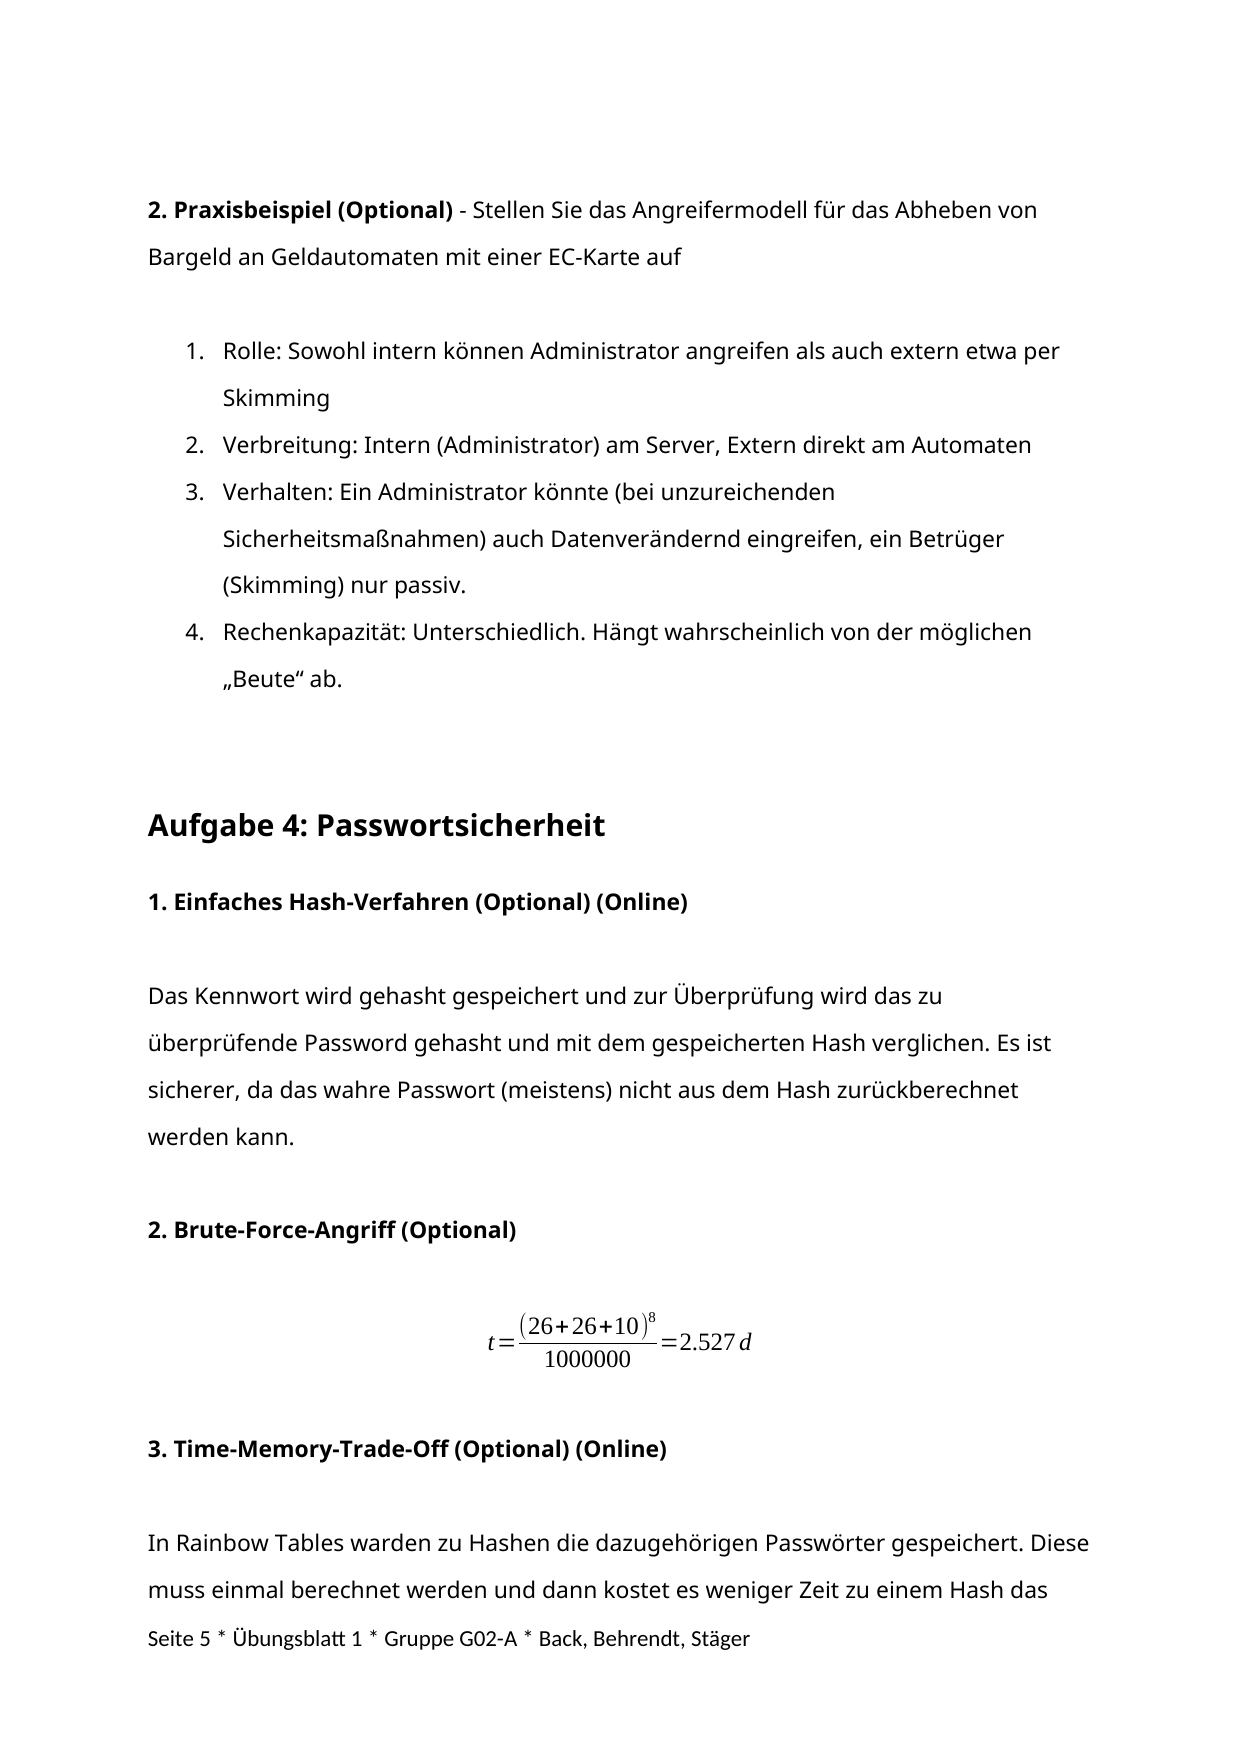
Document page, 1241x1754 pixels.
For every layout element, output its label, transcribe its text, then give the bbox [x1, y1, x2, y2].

text 2. Praxisbeispiel (Optional) - Stellen Sie das Angreifermodell für das Abheben von Bargeld an Geldautomaten mit einer EC-Karte auf [148, 194, 1093, 273]
text Das Kennwort wird gehasht gespeichert und zur Überprüfung wird das zu überprüfende Password gehasht und mit dem gespeicherten Hash verglichen. Es ist sicherer, da das wahre Passwort (meistens) nicht aus dem Hash zurückberechnet werden kann. [148, 980, 1093, 1152]
text Aufgabe 4: Passwortsicherheit [148, 804, 1093, 845]
list Rolle: Sowohl intern können Administrator angreifen als auch extern etwa per Skimming [185, 335, 1093, 413]
list Verhalten: Ein Administrator könnte (bei unzureichenden Sicherheitsmaßnahmen) auch Datenverändernd eingreifen, ein Betrüger (Skimming) nur passiv. [185, 476, 1093, 601]
text 3. Time-Memory-Trade-Off (Optional) (Online) [148, 1433, 1093, 1464]
list Verbreitung: Intern (Administrator) am Server, Extern direkt am Automaten [185, 429, 1093, 460]
text 1. Einfaches Hash-Verfahren (Optional) (Online) [148, 886, 1093, 917]
list Rechenkapazität: Unterschiedlich. Hängt wahrscheinlich von der möglichen „Beute“ ab. [185, 616, 1093, 694]
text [148, 1527, 1093, 1605]
text 2. Brute-Force-Angriff (Optional) [148, 1214, 1093, 1246]
